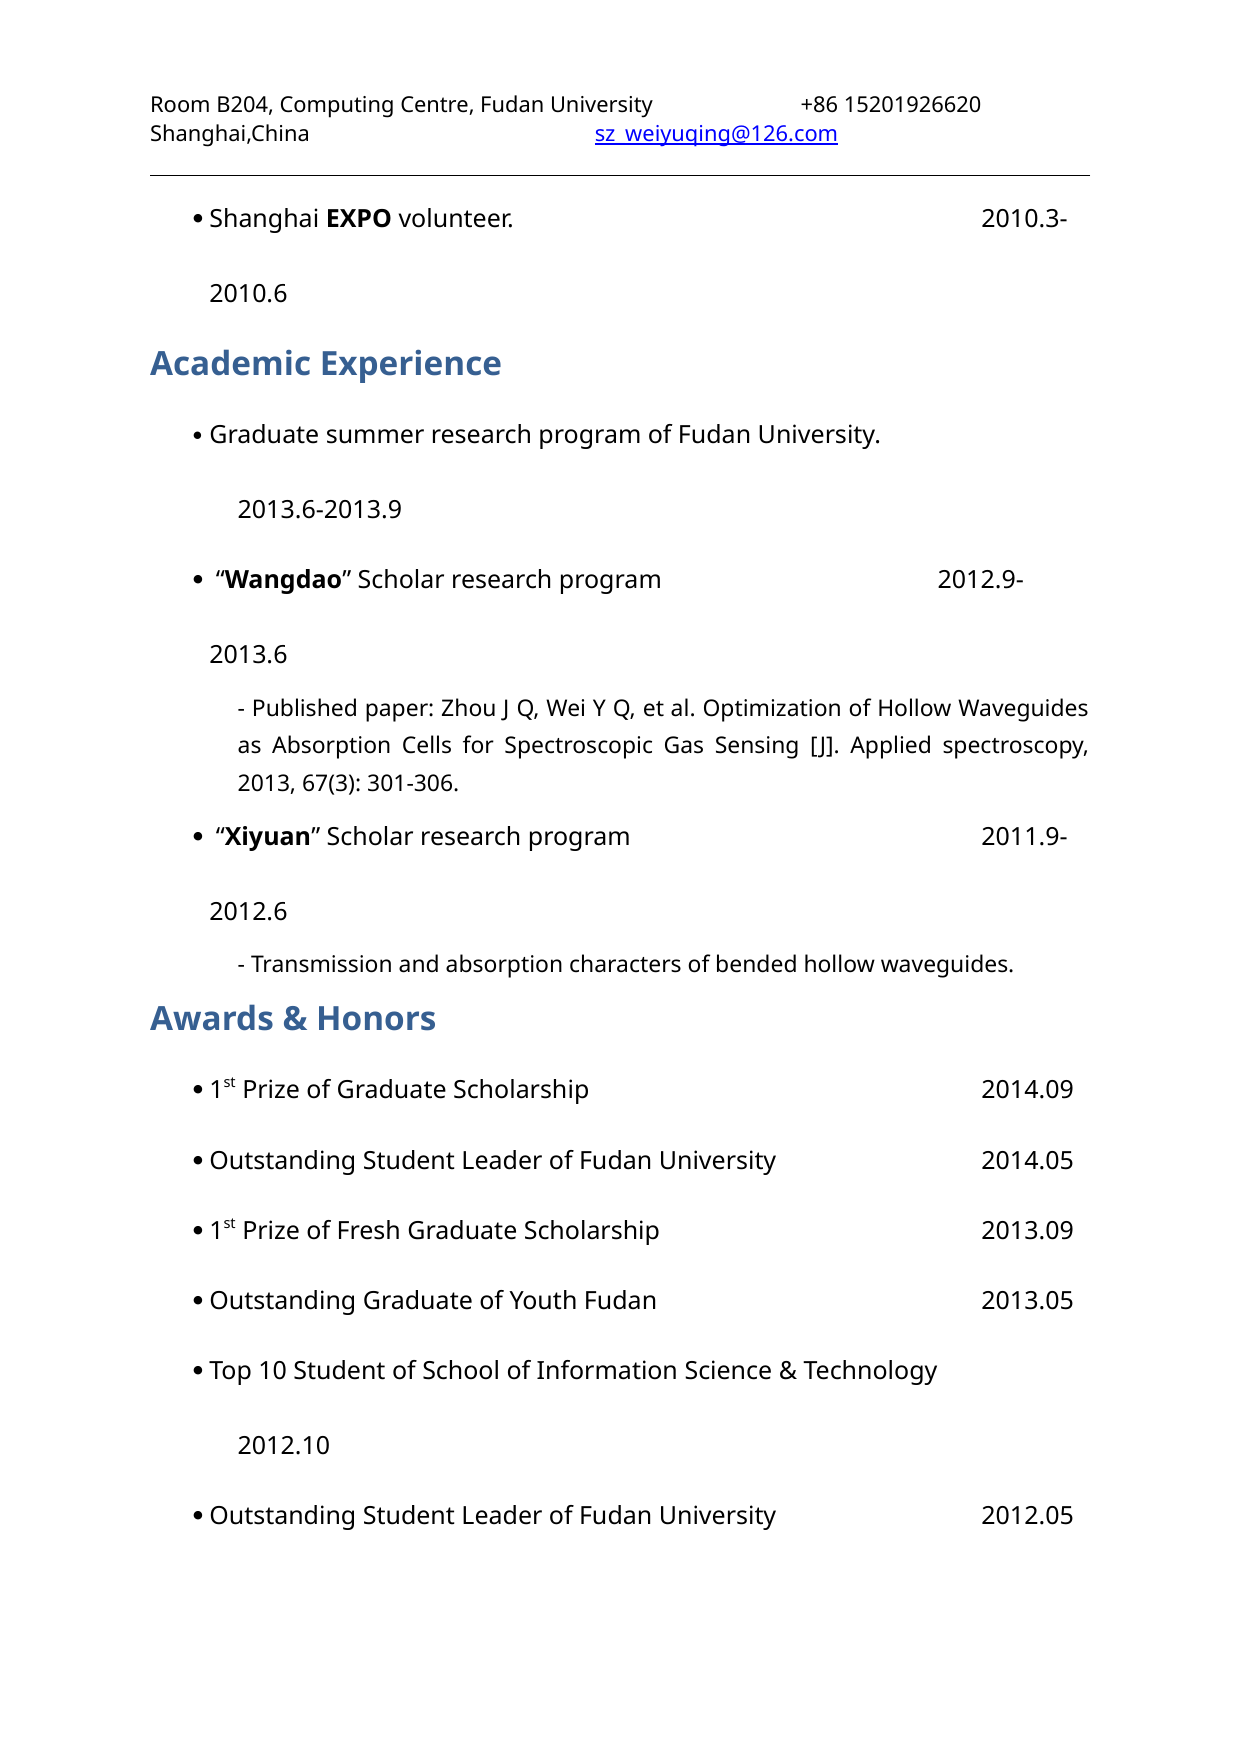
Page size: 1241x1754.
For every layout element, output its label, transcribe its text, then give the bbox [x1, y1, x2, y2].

list - Transmission and absorption characters of bended hollow waveguides. [209, 948, 1090, 980]
text Academic Experience [150, 330, 1090, 395]
list “Xiyuan” Scholar research program 2011.9-2012.6 [194, 803, 1090, 943]
list Graduate summer research program of Fudan University. 2013.6-2013.9 [194, 402, 1090, 541]
text Awards & Honors [150, 985, 1090, 1050]
list Outstanding Student Leader of Fudan University 2014.05 [194, 1127, 1090, 1192]
list Top 10 Student of School of Information Science & Technology 2012.10 [194, 1337, 1090, 1477]
list Outstanding Graduate of Youth Fudan 2013.05 [194, 1267, 1090, 1332]
list “Wangdao” Scholar research program 2012.9-2013.6 [194, 546, 1090, 686]
list Shanghai EXPO volunteer. 2010.3-2010.6 [194, 185, 1090, 325]
list 1st Prize of Fresh Graduate Scholarship 2013.09 [194, 1197, 1090, 1262]
list 1st Prize of Graduate Scholarship 2014.09 [194, 1057, 1090, 1122]
list Outstanding Student Leader of Fudan University 2012.05 [194, 1482, 1090, 1547]
text - Published paper: Zhou J Q, Wei Y Q, et al. Optimization of Hollow Waveguides as Absorption Cells for Spectroscopic Gas Sensing [J]. Applied spectroscopy, 2013, 67(3): 301-306. [237, 691, 1090, 798]
